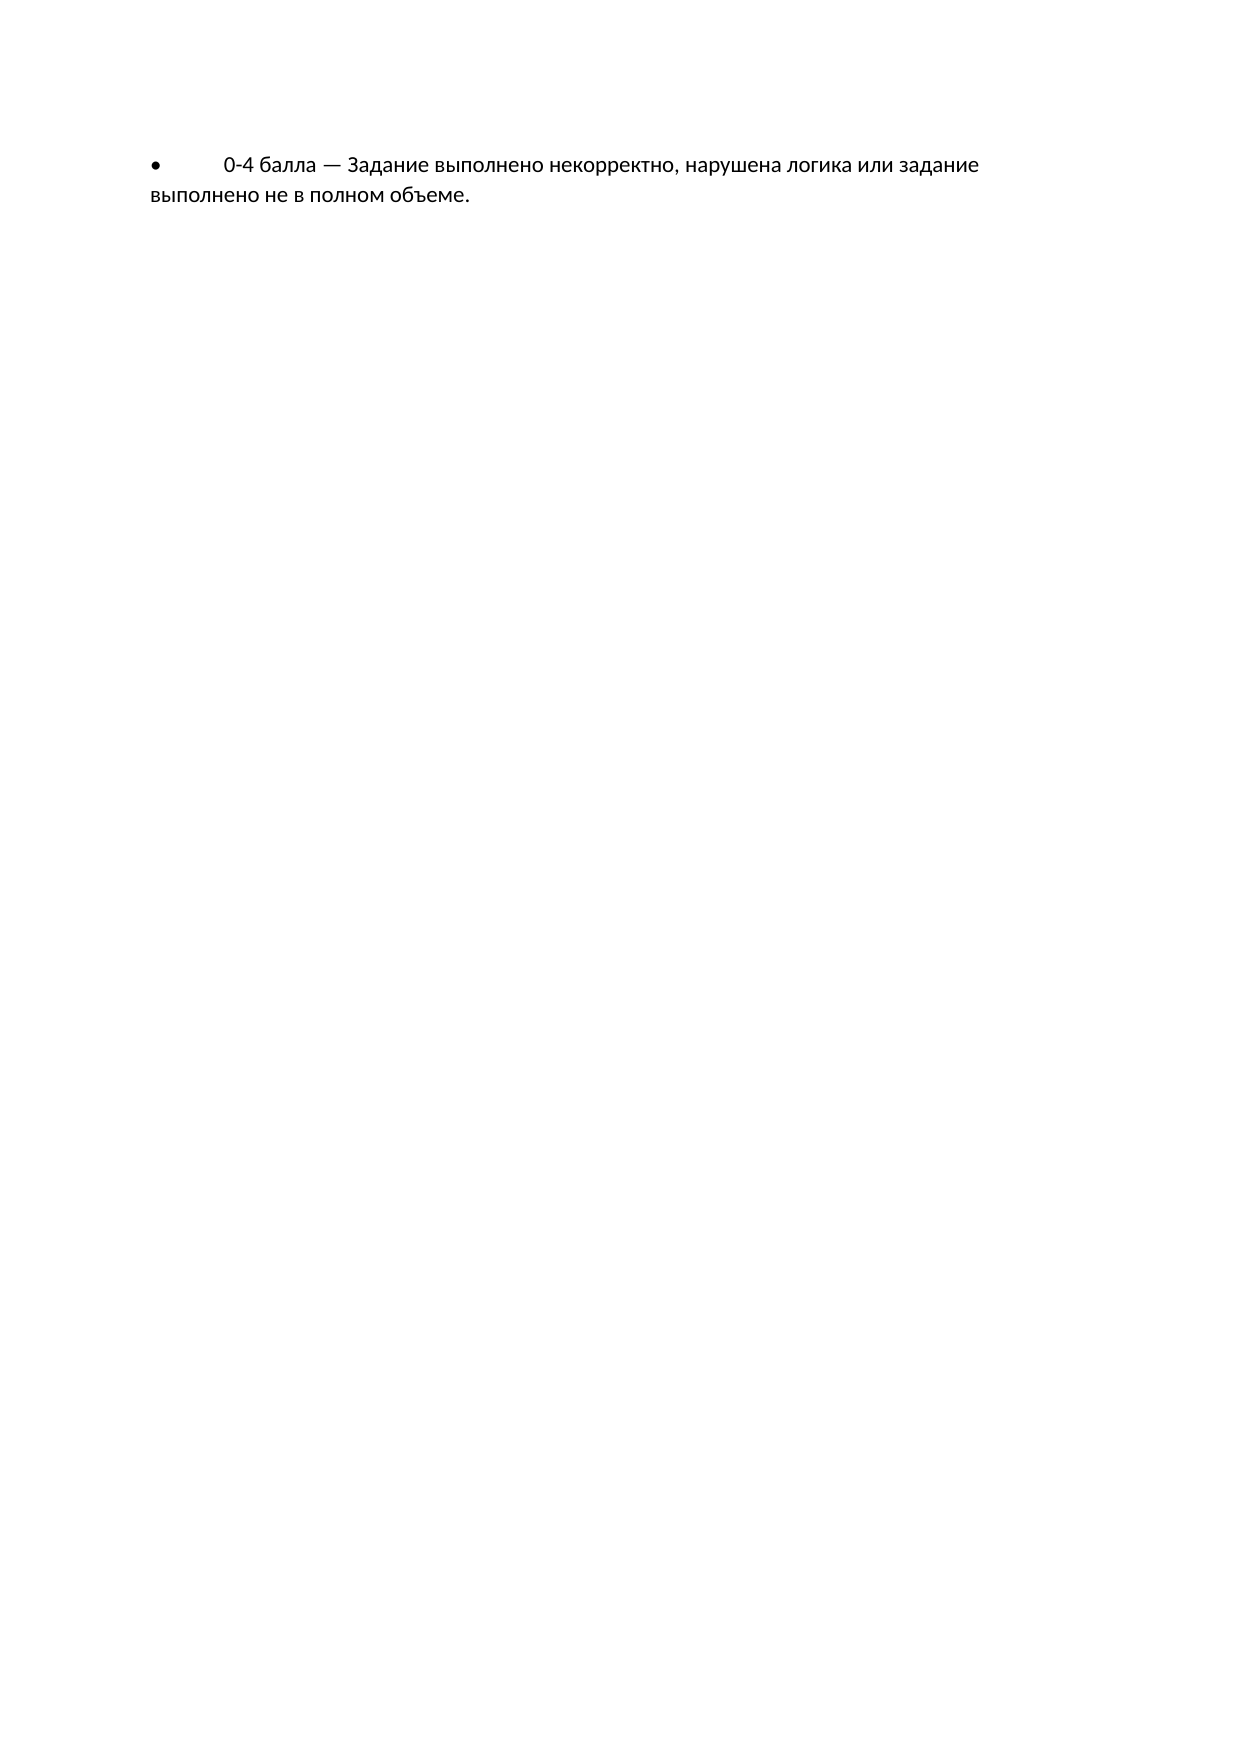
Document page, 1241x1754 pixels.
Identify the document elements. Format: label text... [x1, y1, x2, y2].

text • 0-4 балла — Задание выполнено некорректно, нарушена логика или задание выполнено не в полном объеме. [150, 150, 1090, 208]
